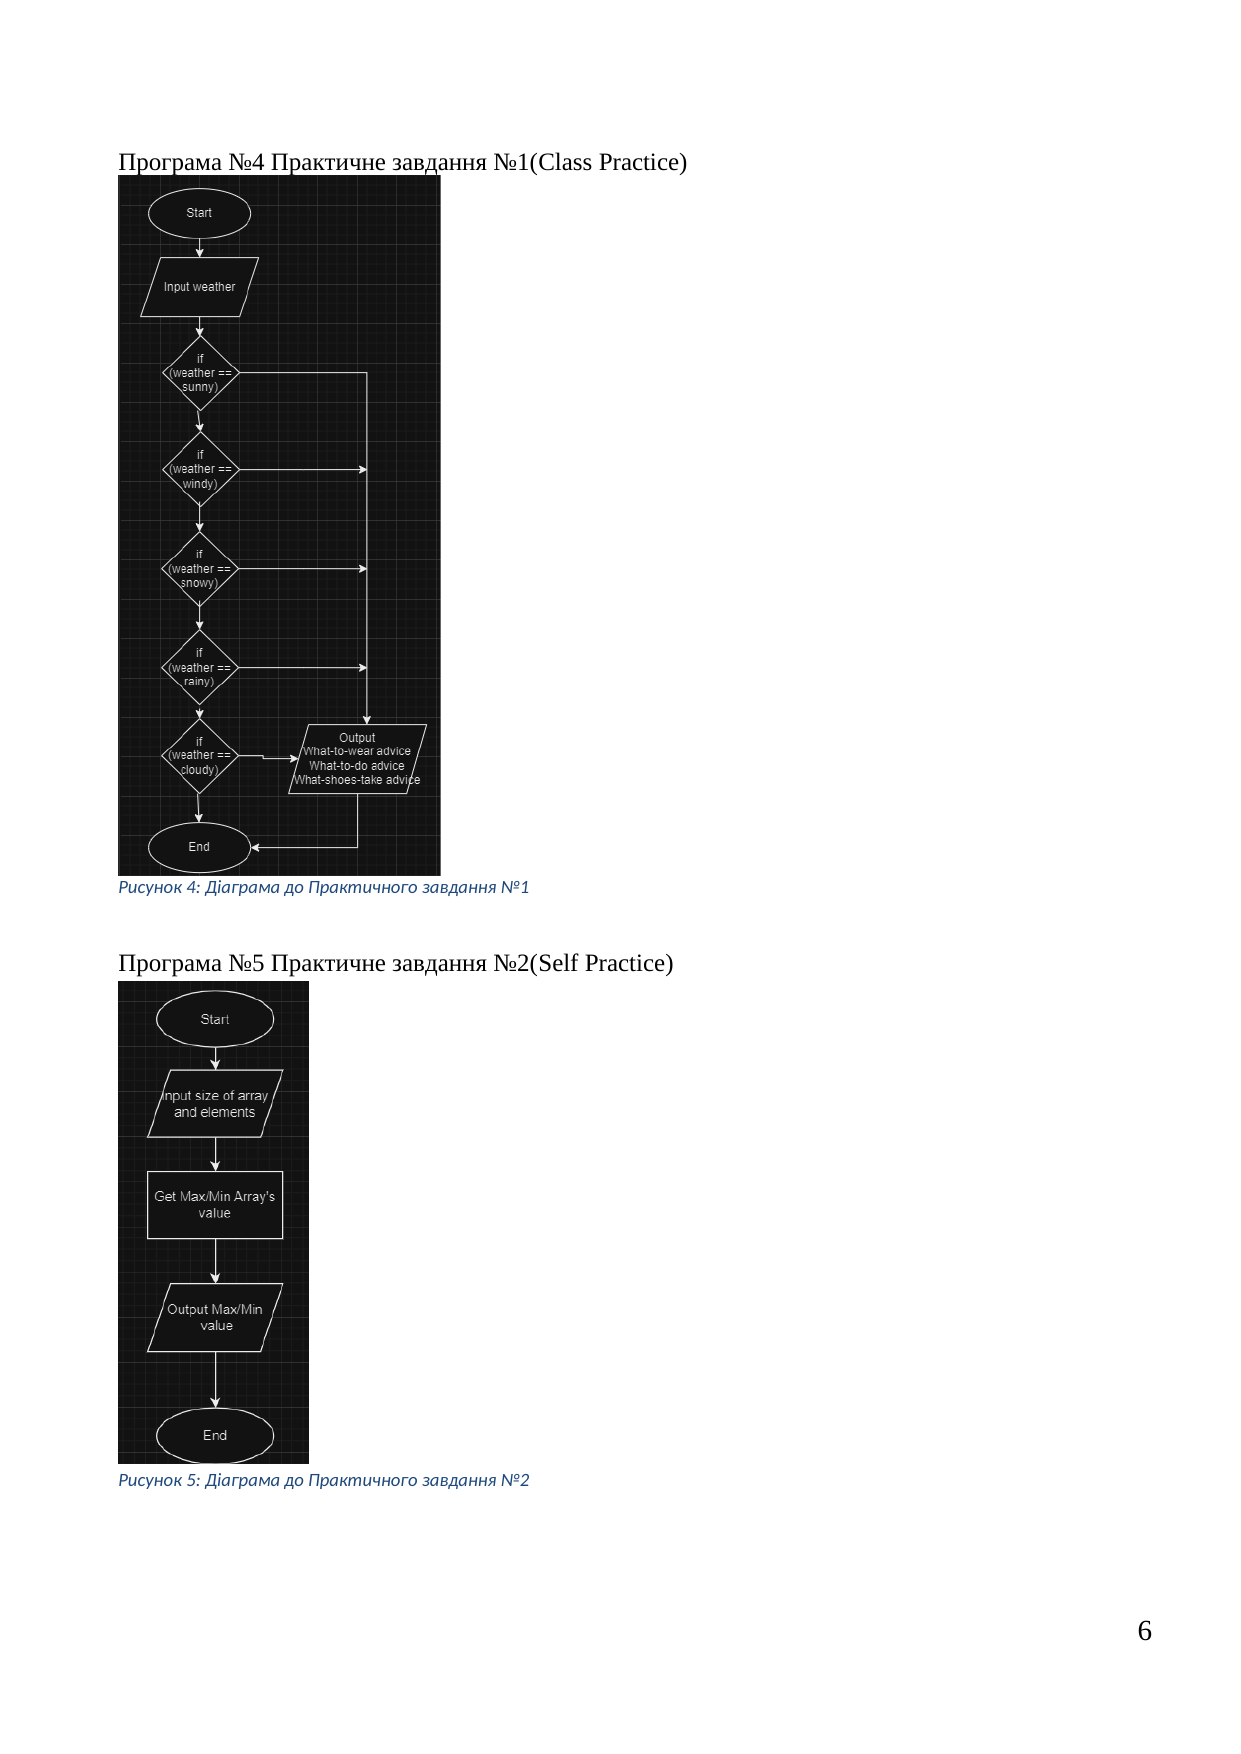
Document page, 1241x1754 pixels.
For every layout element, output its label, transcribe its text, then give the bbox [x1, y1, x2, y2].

text Програма №4 Практичне завдання №1(Class Practice) [118, 147, 1152, 176]
text Програма №5 Практичне завдання №2(Self Practice) [118, 948, 1152, 977]
picture [118, 175, 441, 876]
picture [118, 981, 309, 1464]
